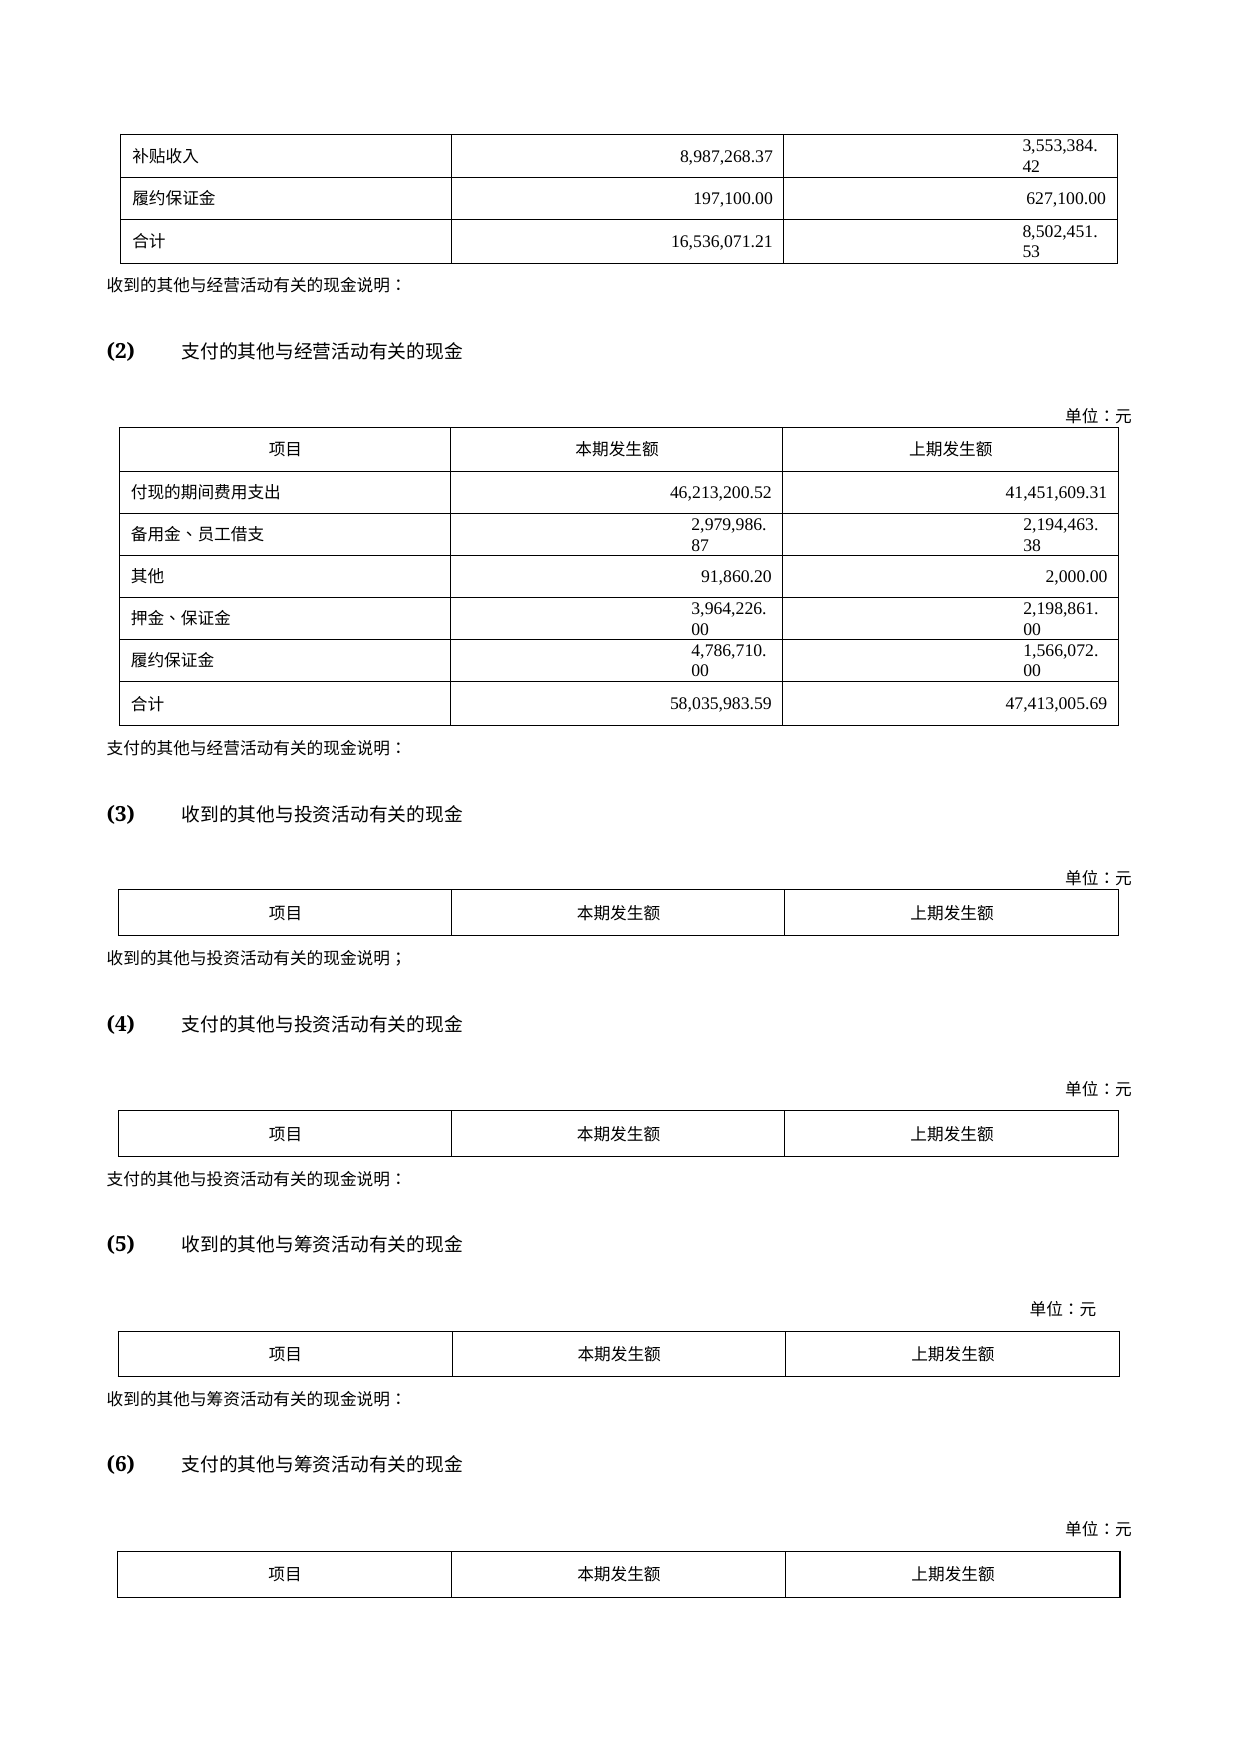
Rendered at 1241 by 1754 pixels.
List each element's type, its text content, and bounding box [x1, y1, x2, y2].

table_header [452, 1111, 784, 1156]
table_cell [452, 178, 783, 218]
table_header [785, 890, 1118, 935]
list 支付的其他与经营活动有关的现金 [106, 336, 1131, 365]
text 收到的其他与经营活动有关的现金说明： [106, 274, 1131, 297]
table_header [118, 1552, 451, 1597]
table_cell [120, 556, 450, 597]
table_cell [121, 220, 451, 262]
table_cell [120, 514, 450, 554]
text 收到的其他与投资活动有关的现金说明； [106, 947, 1131, 969]
text 支付的其他与投资活动有关的现金说明： [106, 1167, 1131, 1190]
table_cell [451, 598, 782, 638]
list 收到的其他与投资活动有关的现金 [106, 799, 1131, 827]
text 收到的其他与筹资活动有关的现金说明： [106, 1387, 1131, 1410]
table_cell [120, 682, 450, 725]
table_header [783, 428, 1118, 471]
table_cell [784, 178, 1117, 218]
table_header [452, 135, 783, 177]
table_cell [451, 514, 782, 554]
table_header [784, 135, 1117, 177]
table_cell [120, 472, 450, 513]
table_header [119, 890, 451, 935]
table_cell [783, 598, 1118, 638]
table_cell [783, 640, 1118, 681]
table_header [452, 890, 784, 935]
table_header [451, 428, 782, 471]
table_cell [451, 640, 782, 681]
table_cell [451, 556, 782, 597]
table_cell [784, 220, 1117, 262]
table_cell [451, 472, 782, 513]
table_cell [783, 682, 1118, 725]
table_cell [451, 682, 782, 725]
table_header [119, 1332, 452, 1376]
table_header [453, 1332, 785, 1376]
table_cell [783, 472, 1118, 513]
text 单位：元 [106, 1077, 1131, 1100]
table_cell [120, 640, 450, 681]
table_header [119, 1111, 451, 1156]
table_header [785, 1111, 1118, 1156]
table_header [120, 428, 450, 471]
text 单位：元 [106, 1517, 1131, 1540]
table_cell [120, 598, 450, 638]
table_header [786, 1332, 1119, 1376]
list 支付的其他与筹资活动有关的现金 [106, 1449, 1131, 1478]
text 支付的其他与经营活动有关的现金说明： [106, 736, 1131, 759]
text 单位：元 [106, 404, 1131, 427]
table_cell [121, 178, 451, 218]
list 收到的其他与筹资活动有关的现金 [106, 1229, 1131, 1258]
text 单位：元 [1029, 1298, 1131, 1320]
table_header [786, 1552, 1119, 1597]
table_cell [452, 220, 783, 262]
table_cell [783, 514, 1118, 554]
list 支付的其他与投资活动有关的现金 [106, 1009, 1131, 1038]
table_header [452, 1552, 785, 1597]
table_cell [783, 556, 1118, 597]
text 单位：元 [106, 867, 1131, 889]
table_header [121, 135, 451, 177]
